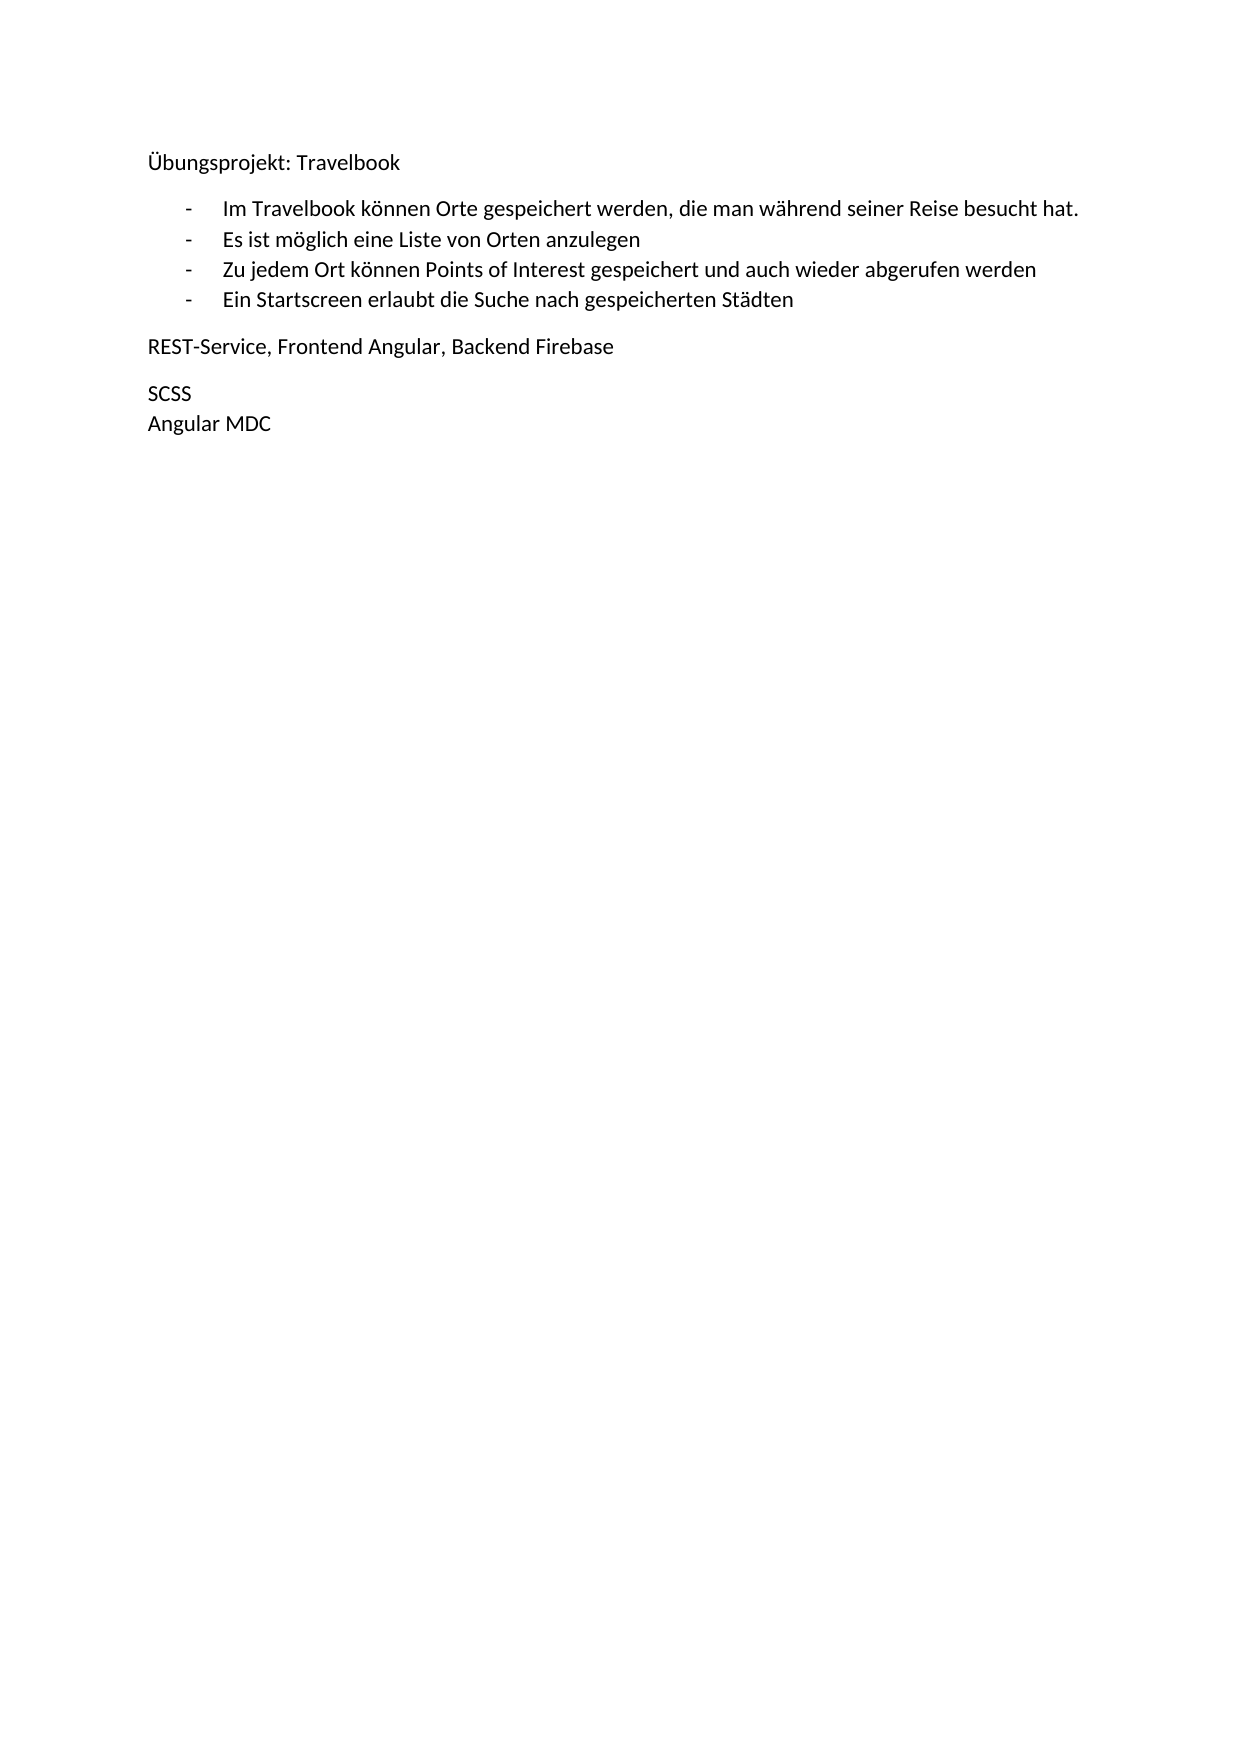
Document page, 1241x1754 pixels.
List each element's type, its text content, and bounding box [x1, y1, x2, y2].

list Im Travelbook können Orte gespeichert werden, die man während seiner Reise besucht hat. [185, 194, 1093, 222]
text Übungsprojekt: Travelbook [148, 148, 1093, 176]
list Ein Startscreen erlaubt die Suche nach gespeicherten Städten [185, 285, 1093, 313]
text SCSS Angular MDC [148, 379, 1093, 437]
list Es ist möglich eine Liste von Orten anzulegen [185, 225, 1093, 253]
text REST-Service, Frontend Angular, Backend Firebase [148, 332, 1093, 360]
list Zu jedem Ort können Points of Interest gespeichert und auch wieder abgerufen werden [185, 255, 1093, 283]
